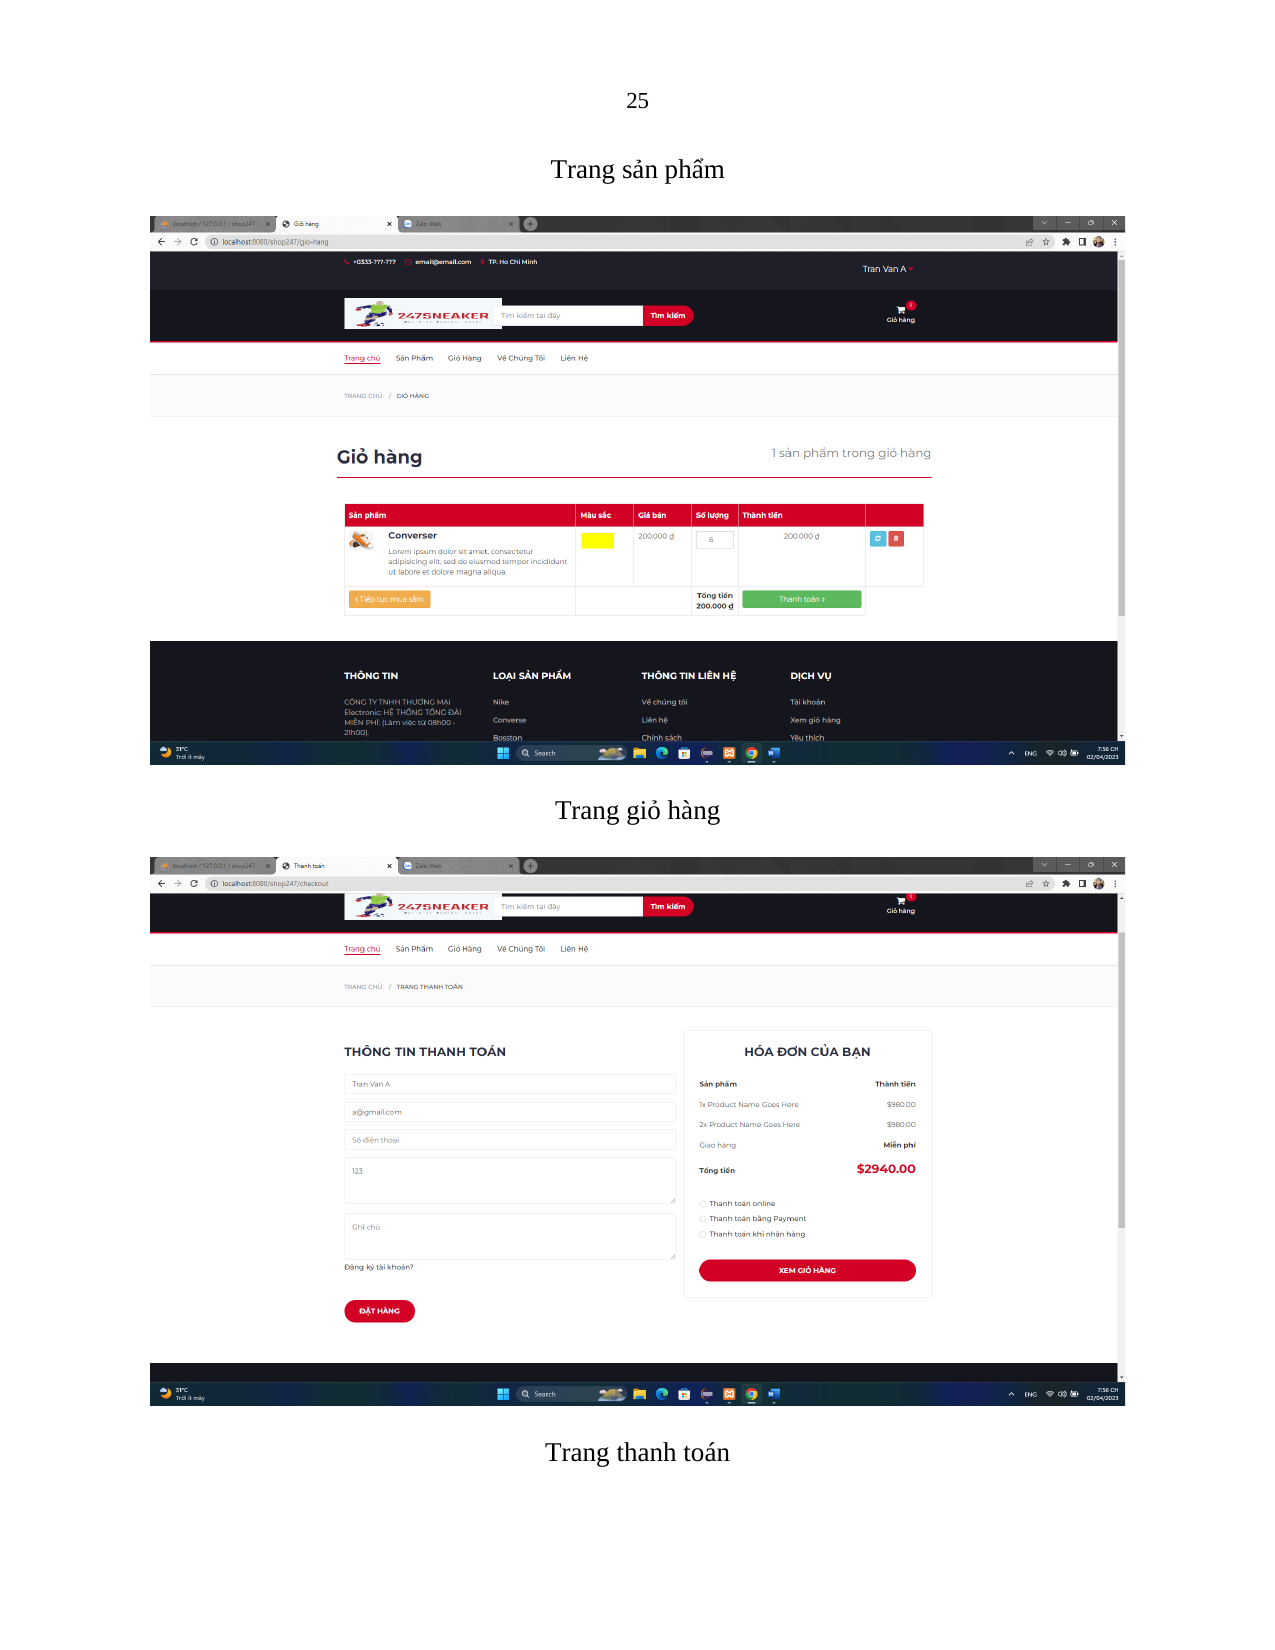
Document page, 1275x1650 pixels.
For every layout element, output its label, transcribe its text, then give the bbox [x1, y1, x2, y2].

text Trang sản phẩm [150, 153, 1125, 184]
text Trang giỏ hàng [150, 794, 1125, 825]
picture [150, 857, 1125, 1406]
picture [150, 216, 1125, 765]
text Trang thanh toán [150, 1436, 1125, 1467]
